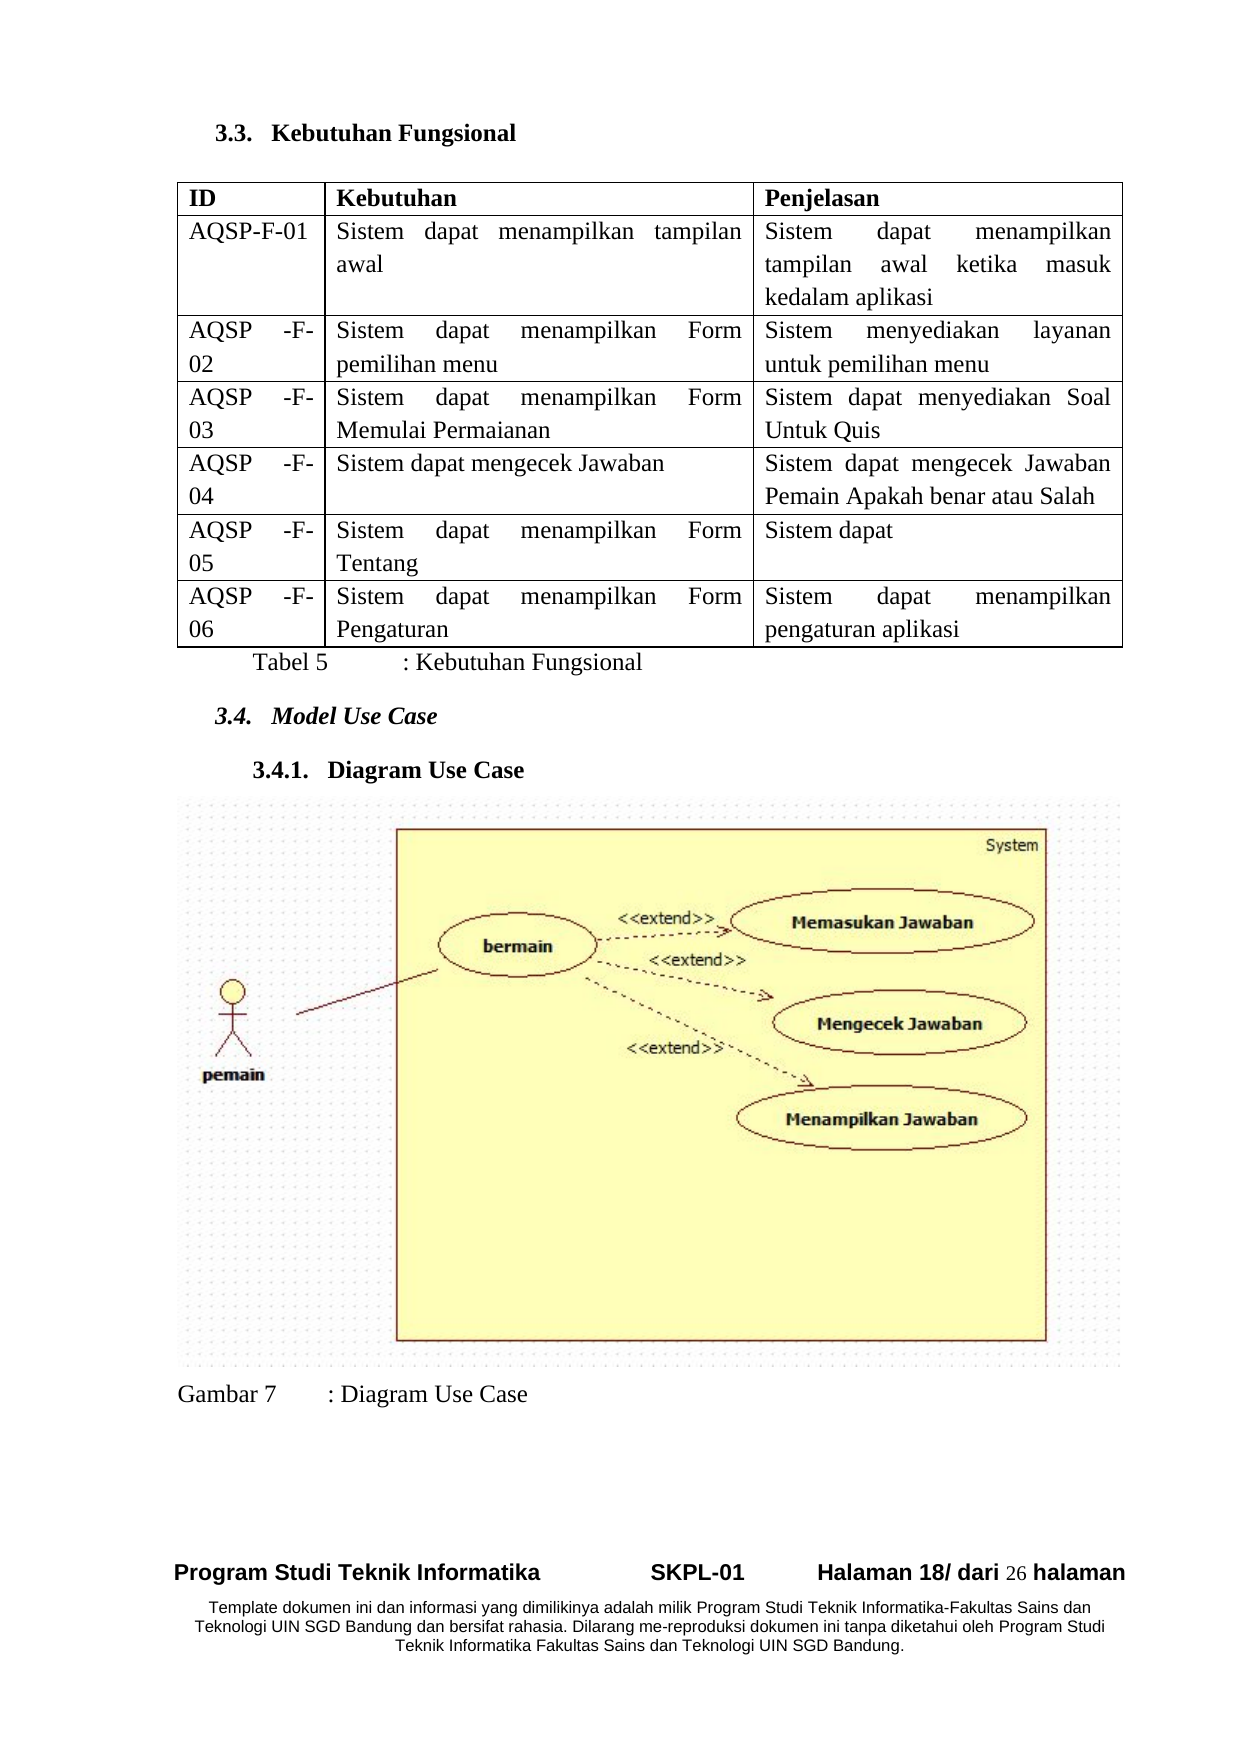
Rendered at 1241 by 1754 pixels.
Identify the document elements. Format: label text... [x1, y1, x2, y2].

table_cell Sistem dapat [754, 515, 1122, 580]
table_cell Sistem dapat menampilkan Form Pengaturan [326, 581, 753, 646]
table_cell Sistem dapat menampilkan pengaturan aplikasi [754, 581, 1122, 646]
table_cell Sistem dapat menampilkan Form pemilihan menu [326, 316, 753, 381]
table_cell Sistem dapat mengecek Jawaban [326, 448, 753, 514]
table_cell Sistem dapat mengecek Jawaban Pemain Apakah benar atau Salah [754, 448, 1122, 514]
table_header Kebutuhan [326, 183, 753, 215]
table_cell AQSP -F-03 [178, 382, 324, 447]
table_cell Sistem dapat menampilkan tampilan awal [326, 216, 753, 314]
subtitle Model Use Case [215, 701, 1122, 730]
table_cell AQSP -F-02 [178, 316, 324, 381]
table_cell Sistem menyediakan layanan untuk pemilihan menu [754, 316, 1122, 381]
table_header Penjelasan [754, 183, 1122, 215]
subtitle Kebutuhan Fungsional [215, 118, 1122, 147]
subtitle Diagram Use Case [252, 755, 1122, 784]
table_header ID [178, 183, 324, 215]
table_cell Sistem dapat menyediakan Soal Untuk Quis [754, 382, 1122, 447]
text Gambar 7 : Diagram Use Case [177, 1379, 1122, 1408]
table_cell AQSP -F-06 [178, 581, 324, 646]
table_cell AQSP-F-01 [178, 216, 324, 314]
picture [177, 796, 1123, 1367]
table_cell AQSP -F-04 [178, 448, 324, 514]
table_cell AQSP -F-05 [178, 515, 324, 580]
table_cell Sistem dapat menampilkan Form Tentang [326, 515, 753, 580]
table_cell Sistem dapat menampilkan Form Memulai Permaianan [326, 382, 753, 447]
table_cell Sistem dapat menampilkan tampilan awal ketika masuk kedalam aplikasi [754, 216, 1122, 314]
text Tabel 5 : Kebutuhan Fungsional [177, 648, 1122, 676]
